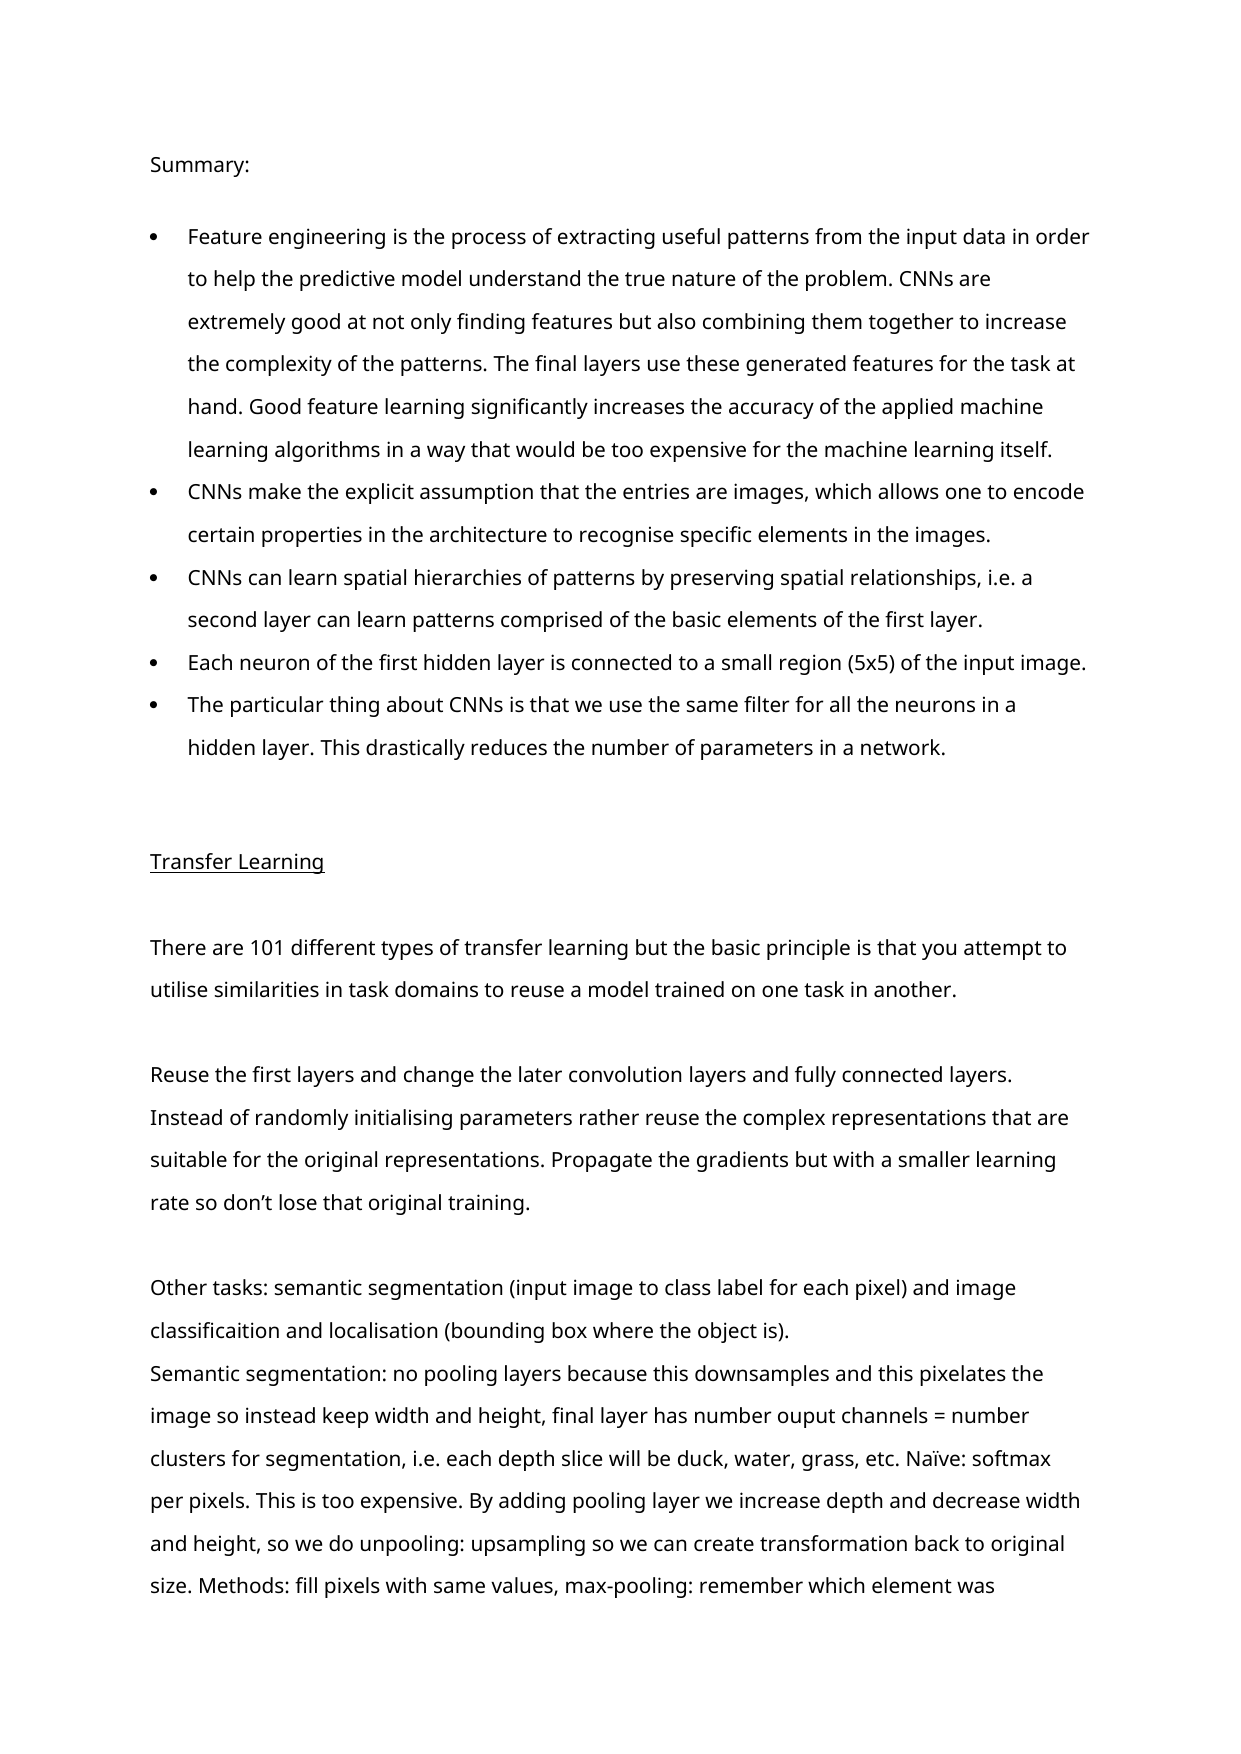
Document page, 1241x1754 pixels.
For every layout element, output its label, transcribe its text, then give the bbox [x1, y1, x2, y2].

text Other tasks: semantic segmentation (input image to class label for each pixel) and image classificaition and localisation (bounding box where the object is). [150, 1390, 1090, 1461]
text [150, 1475, 1090, 1589]
list Each neuron of the first hidden layer is connected to a small region (5x5) of the input image. [150, 735, 1090, 764]
list CNNs make the explicit assumption that the entries are images, which allows one to encode certain properties in the architecture to recognise specific elements in the images. [150, 507, 1090, 578]
list The particular thing about CNNs is that we use the same filter for all the neurons in a hidden layer. This drastically reduces the number of parameters in a network. [150, 807, 1090, 878]
text Reuse the first layers and change the later convolution layers and fully connected layers. Instead of randomly initialising parameters rather reuse the complex representations that are suitable for the original representations. Propagate the gradients but with a smaller learning rate so don’t lose that original training. [150, 1177, 1090, 1333]
text Summary: [150, 150, 1090, 178]
list CNNs can learn spatial hierarchies of patterns by preserving spatial relationships, i.e. a second layer can learn patterns comprised of the basic elements of the first layer. [150, 621, 1090, 692]
text There are 101 different types of transfer learning but the basic principle is that you attempt to utilise similarities in task domains to reuse a model trained on one task in another. [150, 1049, 1090, 1120]
list Feature engineering is the process of extracting useful patterns from the input data in order to help the predictive model understand the true nature of the problem. CNNs are extremely good at not only finding features but also combining them together to increase the complexity of the patterns. The final layers use these generated features for the task at hand. Good feature learning significantly increases the accuracy of the applied machine learning algorithms in a way that would be too expensive for the machine learning itself. [150, 222, 1090, 463]
text Transfer Learning [150, 964, 1090, 992]
